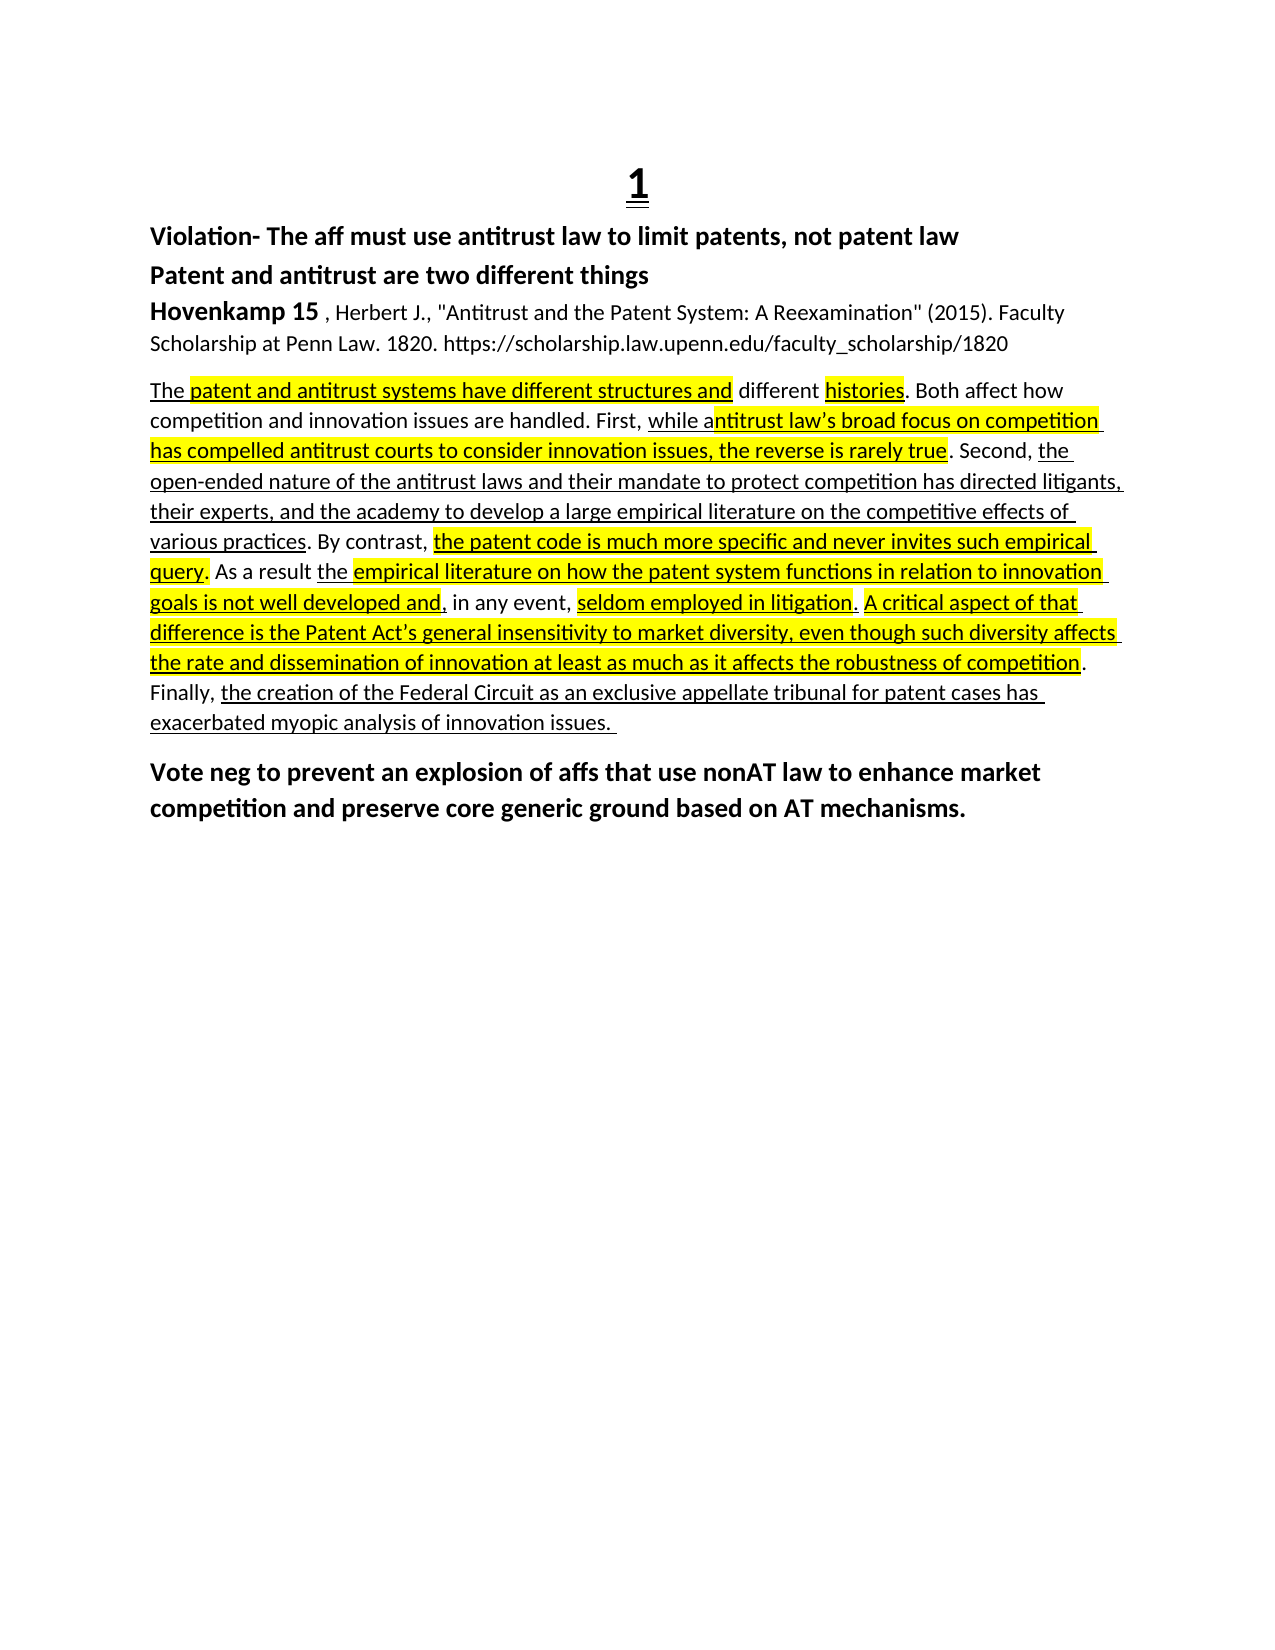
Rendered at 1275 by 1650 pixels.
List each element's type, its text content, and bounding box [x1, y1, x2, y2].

text Hovenkamp 15 , Herbert J., "Antitrust and the Patent System: A Reexamination" (2015). Faculty Scholarship at Penn Law. 1820. https://scholarship.law.upenn.edu/faculty_scholarship/1820 [150, 294, 1125, 357]
subtitle Vote neg to prevent an explosion of affs that use nonAT law to enhance market competition and preserve core generic ground based on AT mechanisms. [150, 755, 1125, 824]
subtitle Violation- The aff must use antitrust law to limit patents, not patent law [150, 219, 1125, 252]
subtitle Patent and antitrust are two different things [150, 258, 1125, 291]
text The patent and antitrust systems have different structures and different histories. Both affect how competition and innovation issues are handled. First, while antitrust law’s broad focus on competition has compelled antitrust courts to consider innovation issues, the reverse is rarely true. Second, the open-ended nature of the antitrust laws and their mandate to protect competition has directed litigants, their experts, and the academy to develop a large empirical literature on the competitive effects of various practices. By contrast, the patent code is much more specific and never invites such empirical query. As a result the empirical literature on how the patent system functions in relation to innovation goals is not well developed and, in any event, seldom employed in litigation. A critical aspect of that difference is the Patent Act’s general insensitivity to market diversity, even though such diversity affects the rate and dissemination of innovation at least as much as it affects the robustness of competition. Finally, the creation of the Federal Circuit as an exclusive appellate tribunal for patent cases has exacerbated myopic analysis of innovation issues. [150, 376, 1125, 736]
subtitle 1 [150, 154, 1125, 210]
